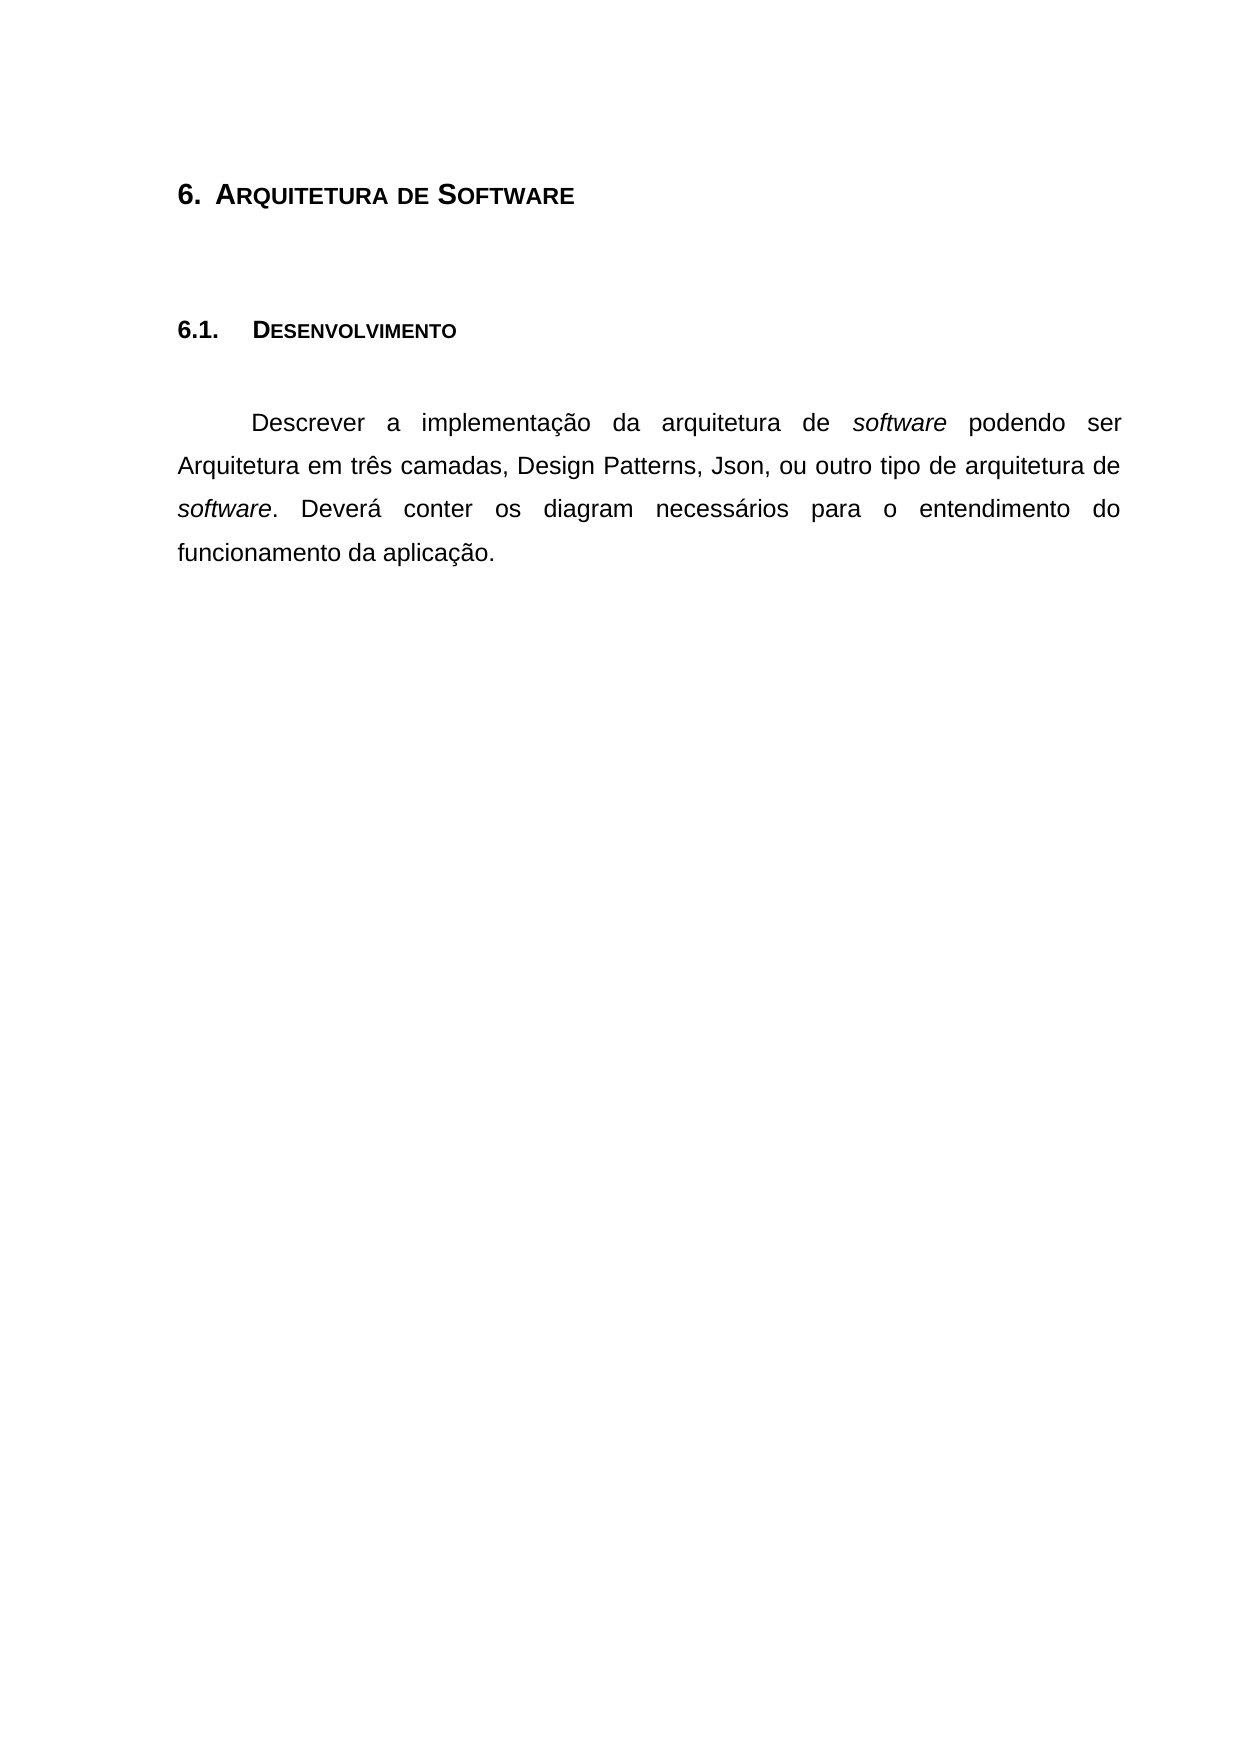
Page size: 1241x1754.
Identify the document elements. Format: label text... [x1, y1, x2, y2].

text Descrever a implementação da arquitetura de software podendo ser Arquitetura em três camadas, Design Patterns, Json, ou outro tipo de arquitetura de software. Deverá conter os diagram necessários para o entendimento do funcionamento da aplicação. [177, 408, 1122, 566]
text Desenvolvimento [177, 315, 1122, 344]
text Arquitetura de Software [177, 177, 1122, 211]
